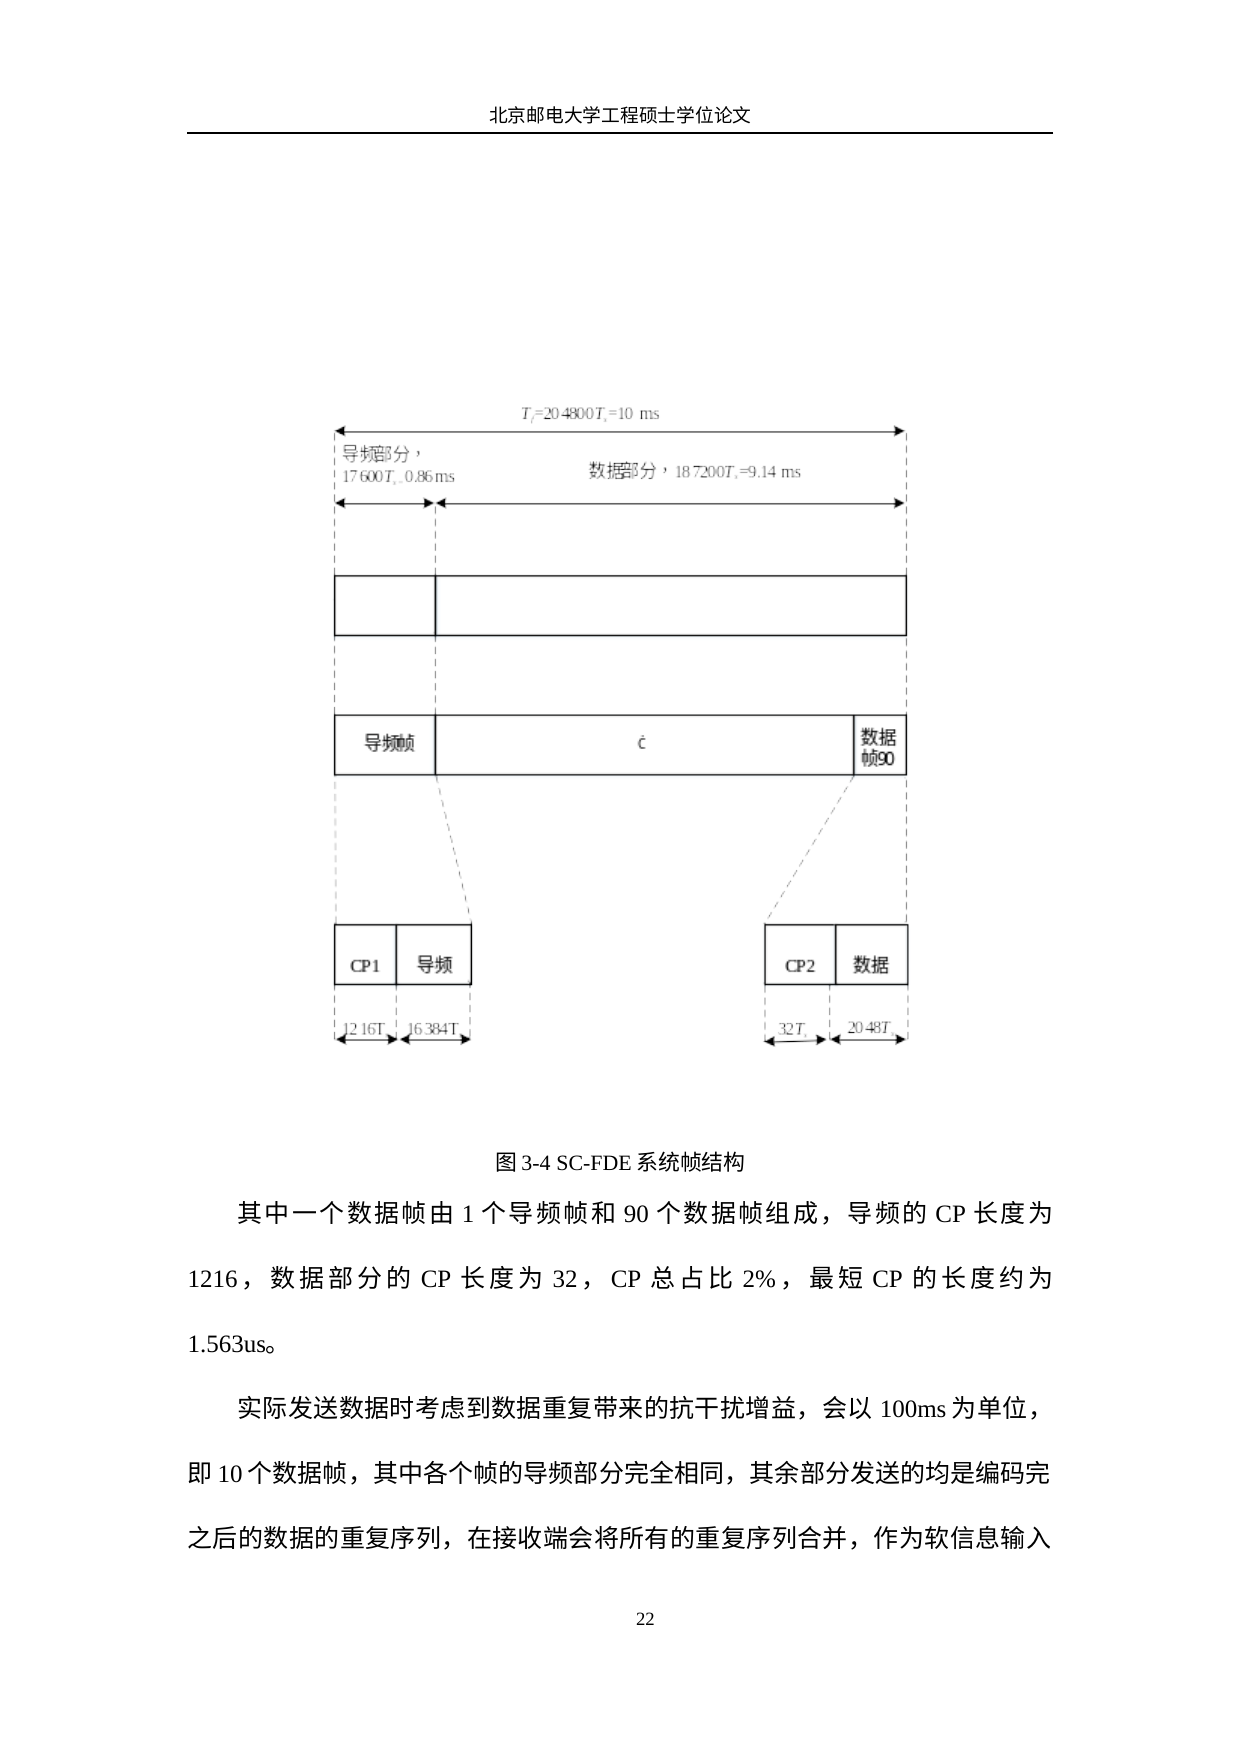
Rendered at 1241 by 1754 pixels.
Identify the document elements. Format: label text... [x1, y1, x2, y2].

text 其中一个数据帧由1个导频帧和90个数据帧组成，导频的CP长度为1216，数据部分的CP长度为32，CP总占比2%，最短CP的长度约为1.563us。 [187, 1179, 1053, 1374]
text 实际发送数据时考虑到数据重复带来的抗干扰增益，会以100ms为单位，即10个数据帧，其中各个帧的导频部分完全相同，其余部分发送的均是编码完之后的数据的重复序列，在接收端会将所有的重复序列合并，作为软信息输入到Turbo-Hadamrd译码模块，用于获得抗干扰增益。 [187, 1374, 1053, 1569]
text 图3-4 SC-FDE系统帧结构 [187, 1137, 1053, 1179]
